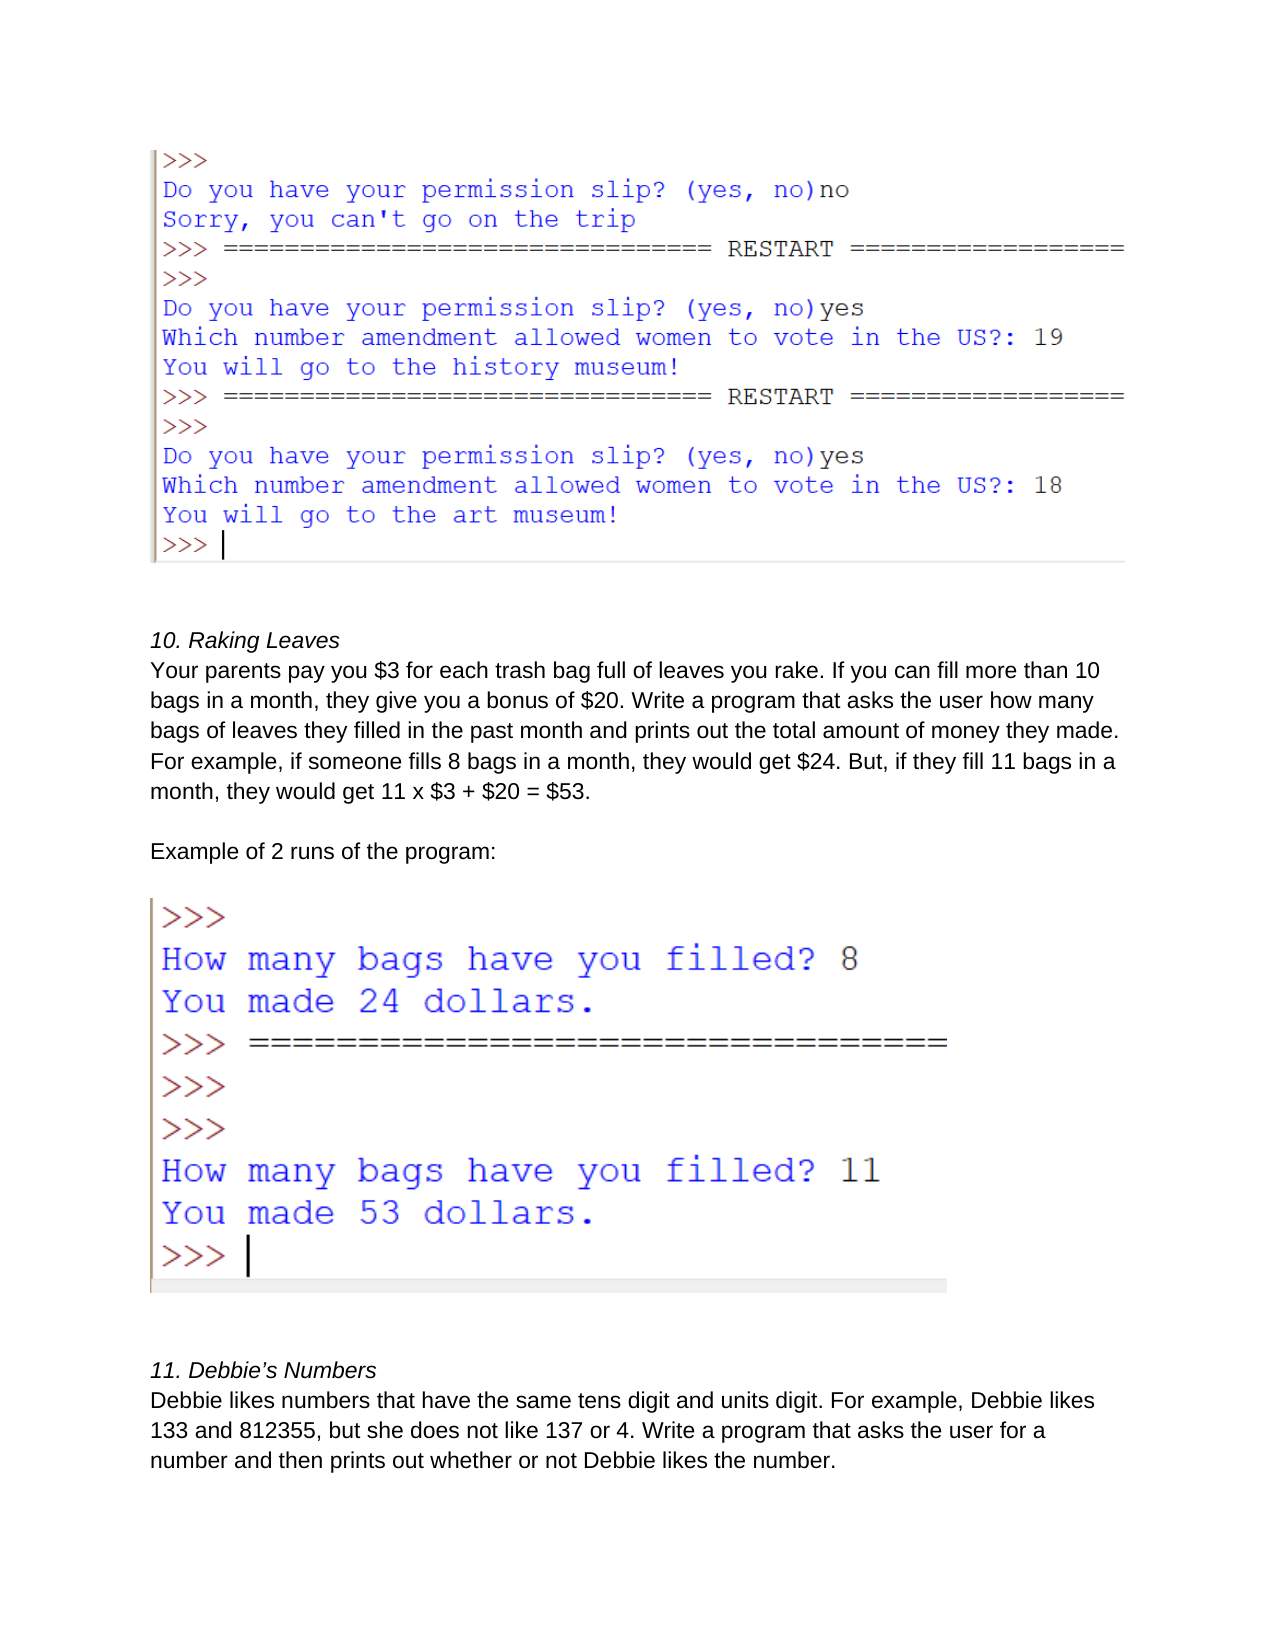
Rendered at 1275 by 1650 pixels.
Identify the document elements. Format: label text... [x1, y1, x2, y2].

text 11. Debbie’s Numbers [150, 1357, 1125, 1383]
text Your parents pay you $3 for each trash bag full of leaves you rake. If you can fill more than 10 bags in a month, they give you a bonus of $20. Write a program that asks the user how many bags of leaves they filled in the past month and prints out the total amount of money they made. For example, if someone fills 8 bags in a month, they would get $24. But, if they fill 11 bags in a month, they would get 11 x $3 + $20 = $53. [150, 657, 1125, 804]
text Debbie likes numbers that have the same tens digit and units digit. For example, Debbie likes 133 and 812355, but she does not like 137 or 4. Write a program that asks the user for a number and then prints out whether or not Debbie likes the number. [150, 1387, 1125, 1474]
text 10. Raking Leaves [150, 627, 1125, 653]
picture [150, 150, 1125, 563]
text Example of 2 runs of the program: [150, 838, 1125, 864]
picture [150, 898, 947, 1293]
